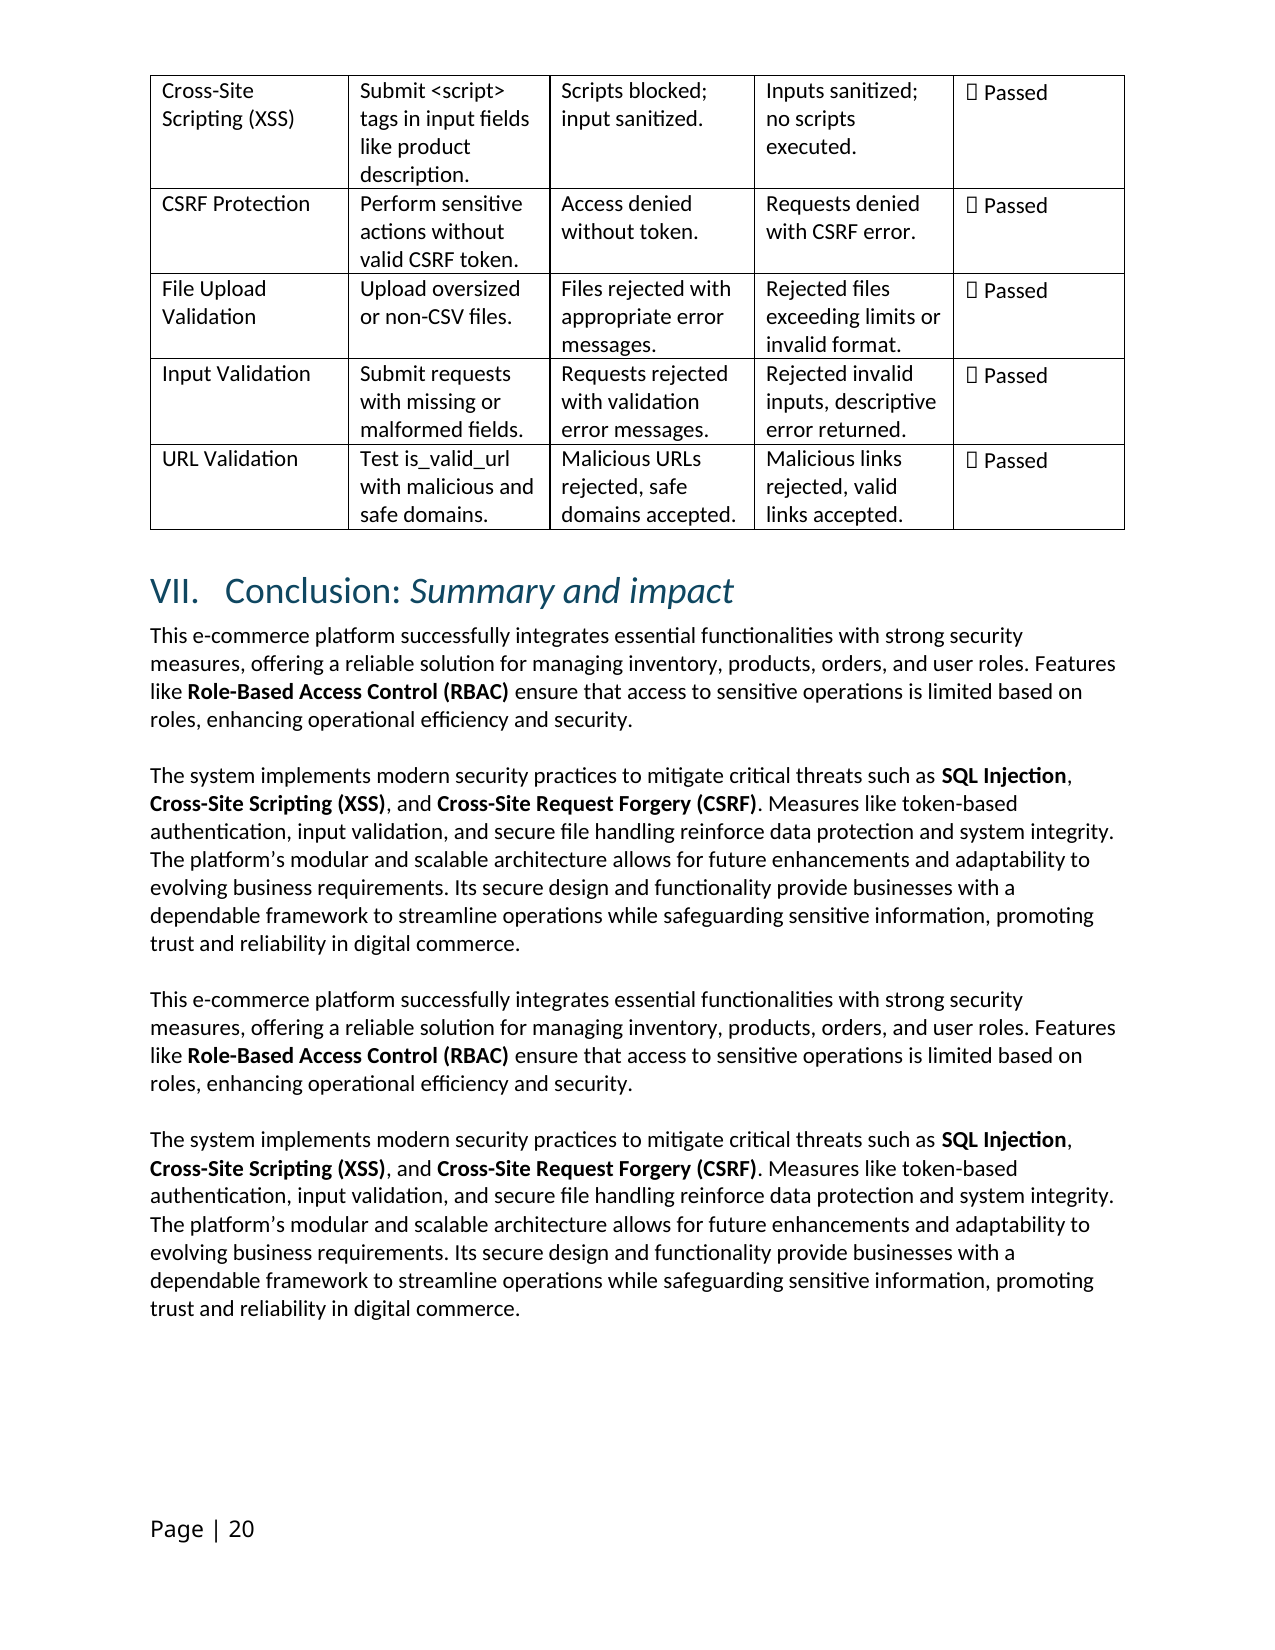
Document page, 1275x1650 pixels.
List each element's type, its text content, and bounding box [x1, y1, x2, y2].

table_cell Requests rejected with validation error messages. [551, 359, 754, 443]
table_cell Submit <script> tags in input fields like product description. [349, 76, 549, 188]
text The system implements modern security practices to mitigate critical threats such as SQL Injection, Cross-Site Scripting (XSS), and Cross-Site Request Forgery (CSRF). Measures like token-based authentication, input validation, and secure file handling reinforce data protection and system integrity. [150, 761, 1125, 845]
table_cell Input Validation [151, 359, 348, 443]
table_cell File Upload Validation [151, 274, 348, 358]
table_cell ✅ Passed [954, 76, 1124, 188]
table_cell Files rejected with appropriate error messages. [551, 274, 754, 358]
table_cell Malicious links rejected, valid links accepted. [755, 445, 953, 528]
table_cell Rejected files exceeding limits or invalid format. [755, 274, 953, 358]
table_cell Test is_valid_url with malicious and safe domains. [349, 445, 549, 528]
text This e-commerce platform successfully integrates essential functionalities with strong security measures, offering a reliable solution for managing inventory, products, orders, and user roles. Features like Role-Based Access Control (RBAC) ensure that access to sensitive operations is limited based on roles, enhancing operational efficiency and security. [150, 621, 1125, 733]
table_cell Malicious URLs rejected, safe domains accepted. [551, 445, 754, 528]
table_cell ✅ Passed [954, 445, 1124, 528]
table_cell Rejected invalid inputs, descriptive error returned. [755, 359, 953, 443]
table_cell ✅ Passed [954, 274, 1124, 358]
text The platform’s modular and scalable architecture allows for future enhancements and adaptability to evolving business requirements. Its secure design and functionality provide businesses with a dependable framework to streamline operations while safeguarding sensitive information, promoting trust and reliability in digital commerce. [150, 845, 1125, 957]
table_cell URL Validation [151, 445, 348, 528]
text This e-commerce platform successfully integrates essential functionalities with strong security measures, offering a reliable solution for managing inventory, products, orders, and user roles. Features like Role-Based Access Control (RBAC) ensure that access to sensitive operations is limited based on roles, enhancing operational efficiency and security. [150, 986, 1125, 1098]
table_cell CSRF Protection [151, 189, 348, 273]
table_cell Submit requests with missing or malformed fields. [349, 359, 549, 443]
table_cell Inputs sanitized; no scripts executed. [755, 76, 953, 188]
table_cell ✅ Passed [954, 189, 1124, 273]
table_cell Requests denied with CSRF error. [755, 189, 953, 273]
table_cell Cross-Site Scripting (XSS) [151, 76, 348, 188]
table_cell Upload oversized or non-CSV files. [349, 274, 549, 358]
text The system implements modern security practices to mitigate critical threats such as SQL Injection, Cross-Site Scripting (XSS), and Cross-Site Request Forgery (CSRF). Measures like token-based authentication, input validation, and secure file handling reinforce data protection and system integrity. [150, 1126, 1125, 1210]
text The platform’s modular and scalable architecture allows for future enhancements and adaptability to evolving business requirements. Its secure design and functionality provide businesses with a dependable framework to streamline operations while safeguarding sensitive information, promoting trust and reliability in digital commerce. [150, 1210, 1125, 1322]
subtitle Conclusion: Summary and impact [150, 567, 1125, 613]
table_cell Access denied without token. [551, 189, 754, 273]
table_cell ✅ Passed [954, 359, 1124, 443]
table_cell Scripts blocked; input sanitized. [551, 76, 754, 188]
table_cell Perform sensitive actions without valid CSRF token. [349, 189, 549, 273]
